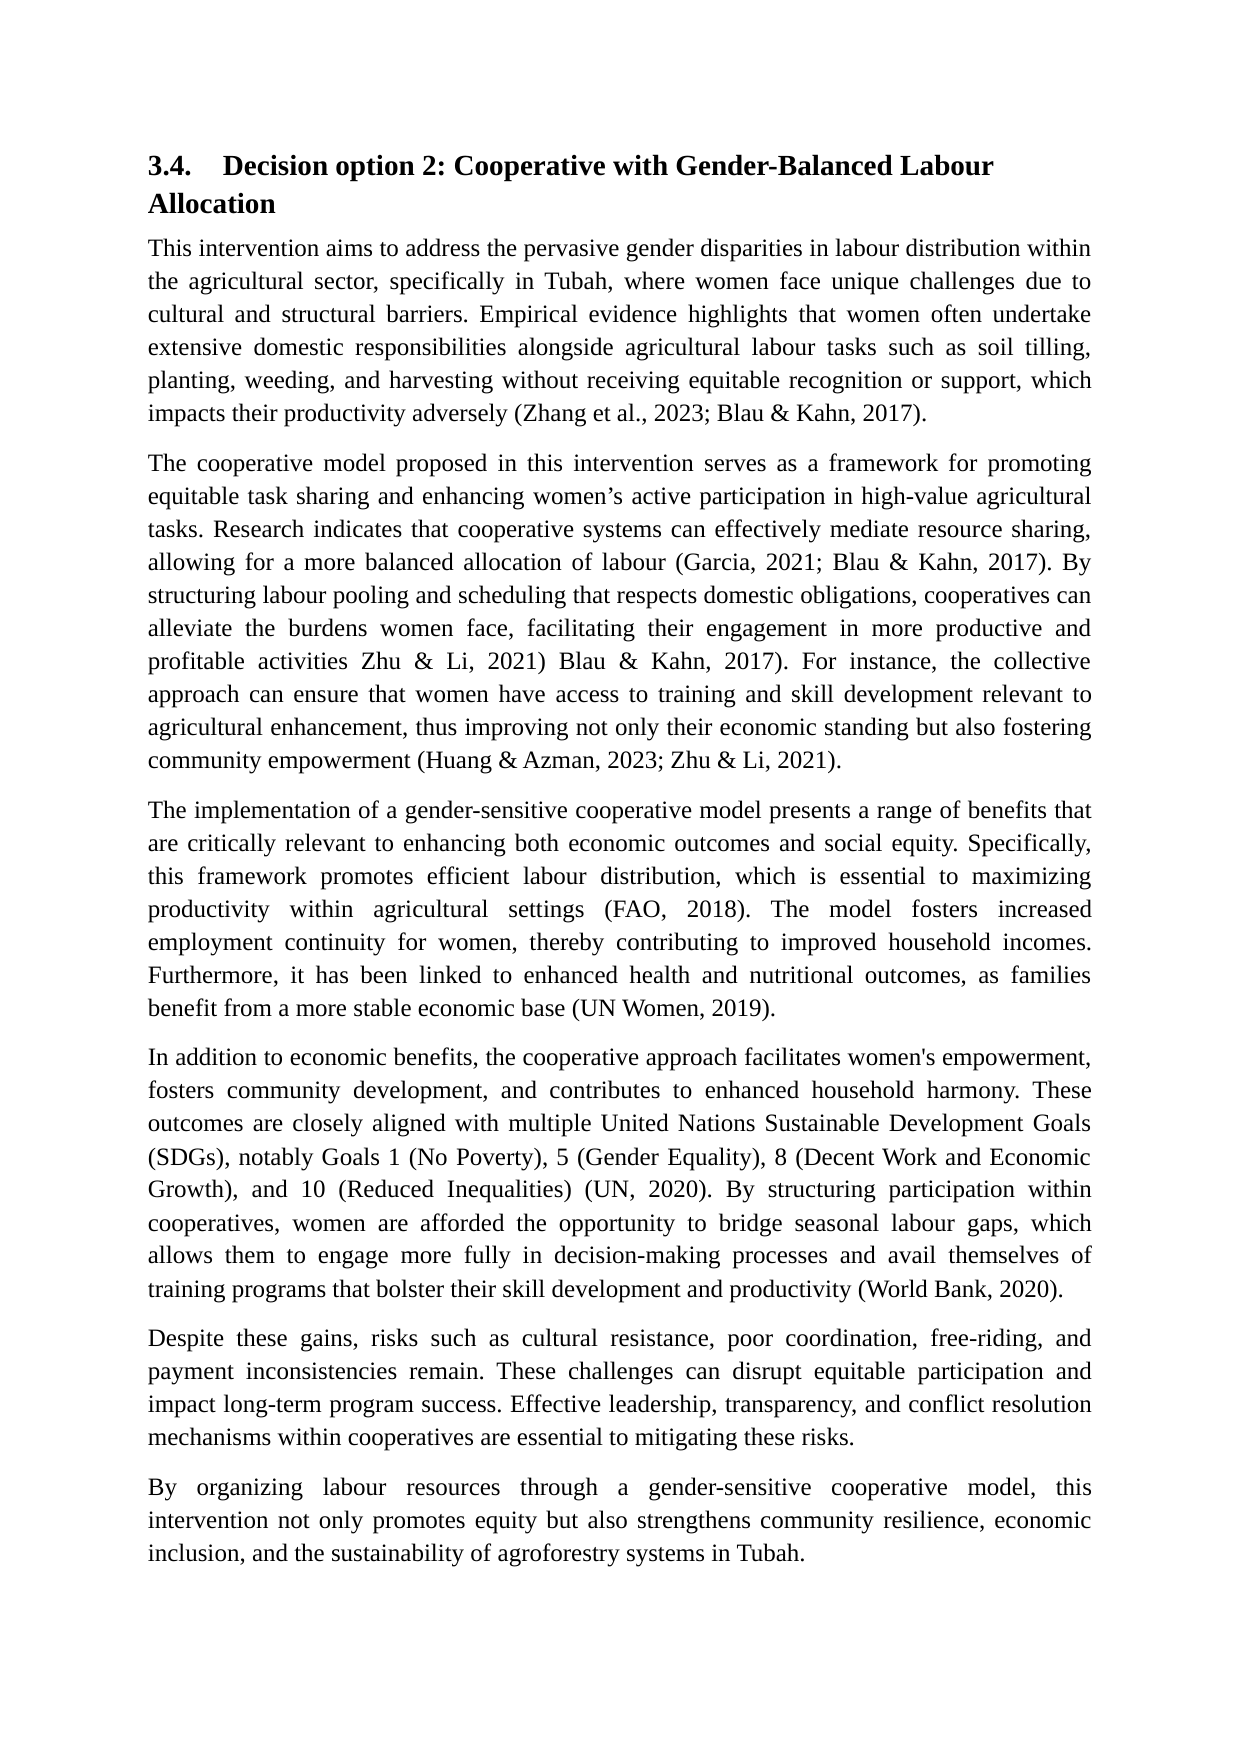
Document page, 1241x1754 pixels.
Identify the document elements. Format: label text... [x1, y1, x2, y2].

text The implementation of a gender-sensitive cooperative model presents a range of benefits that are critically relevant to enhancing both economic outcomes and social equity. Specifically, this framework promotes efficient labour distribution, which is essential to maximizing productivity within agricultural settings (FAO, 2018). The model fosters increased employment continuity for women, thereby contributing to improved household incomes. Furthermore, it has been linked to enhanced health and nutritional outcomes, as families benefit from a more stable economic base (UN Women, 2019). [148, 795, 1093, 1022]
subtitle 3.4. Decision option 2: Cooperative with Gender-Balanced Labour Allocation [148, 148, 1093, 220]
text By organizing labour resources through a gender-sensitive cooperative model, this intervention not only promotes equity but also strengthens community resilience, economic inclusion, and the sustainability of agroforestry systems in Tubah. [148, 1472, 1093, 1567]
text Despite these gains, risks such as cultural resistance, poor coordination, free-riding, and payment inconsistencies remain. These challenges can disrupt equitable participation and impact long-term program success. Effective leadership, transparency, and conflict resolution mechanisms within cooperatives are essential to mitigating these risks. [148, 1323, 1093, 1451]
text In addition to economic benefits, the cooperative approach facilitates women's empowerment, fosters community development, and contributes to enhanced household harmony. These outcomes are closely aligned with multiple United Nations Sustainable Development Goals (SDGs), notably Goals 1 (No Poverty), 5 (Gender Equality), 8 (Decent Work and Economic Growth), and 10 (Reduced Inequalities) (UN, 2020). By structuring participation within cooperatives, women are afforded the opportunity to bridge seasonal labour gaps, which allows them to engage more fully in decision-making processes and avail themselves of training programs that bolster their skill development and productivity (World Bank, 2020). [148, 1042, 1093, 1302]
text The cooperative model proposed in this intervention serves as a framework for promoting equitable task sharing and enhancing women’s active participation in high-value agricultural tasks. Research indicates that cooperative systems can effectively mediate resource sharing, allowing for a more balanced allocation of labour (Garcia, 2021; Blau & Kahn, 2017). By structuring labour pooling and scheduling that respects domestic obligations, cooperatives can alleviate the burdens women face, facilitating their engagement in more productive and profitable activities Zhu & Li, 2021) Blau & Kahn, 2017). For instance, the collective approach can ensure that women have access to training and skill development relevant to agricultural enhancement, thus improving not only their economic standing but also fostering community empowerment (Huang & Azman, 2023; Zhu & Li, 2021). [148, 448, 1093, 774]
text This intervention aims to address the pervasive gender disparities in labour distribution within the agricultural sector, specifically in Tubah, where women face unique challenges due to cultural and structural barriers. Empirical evidence highlights that women often undertake extensive domestic responsibilities alongside agricultural labour tasks such as soil tilling, planting, weeding, and harvesting without receiving equitable recognition or support, which impacts their productivity adversely (Zhang et al., 2023; Blau & Kahn, 2017). [148, 233, 1093, 427]
